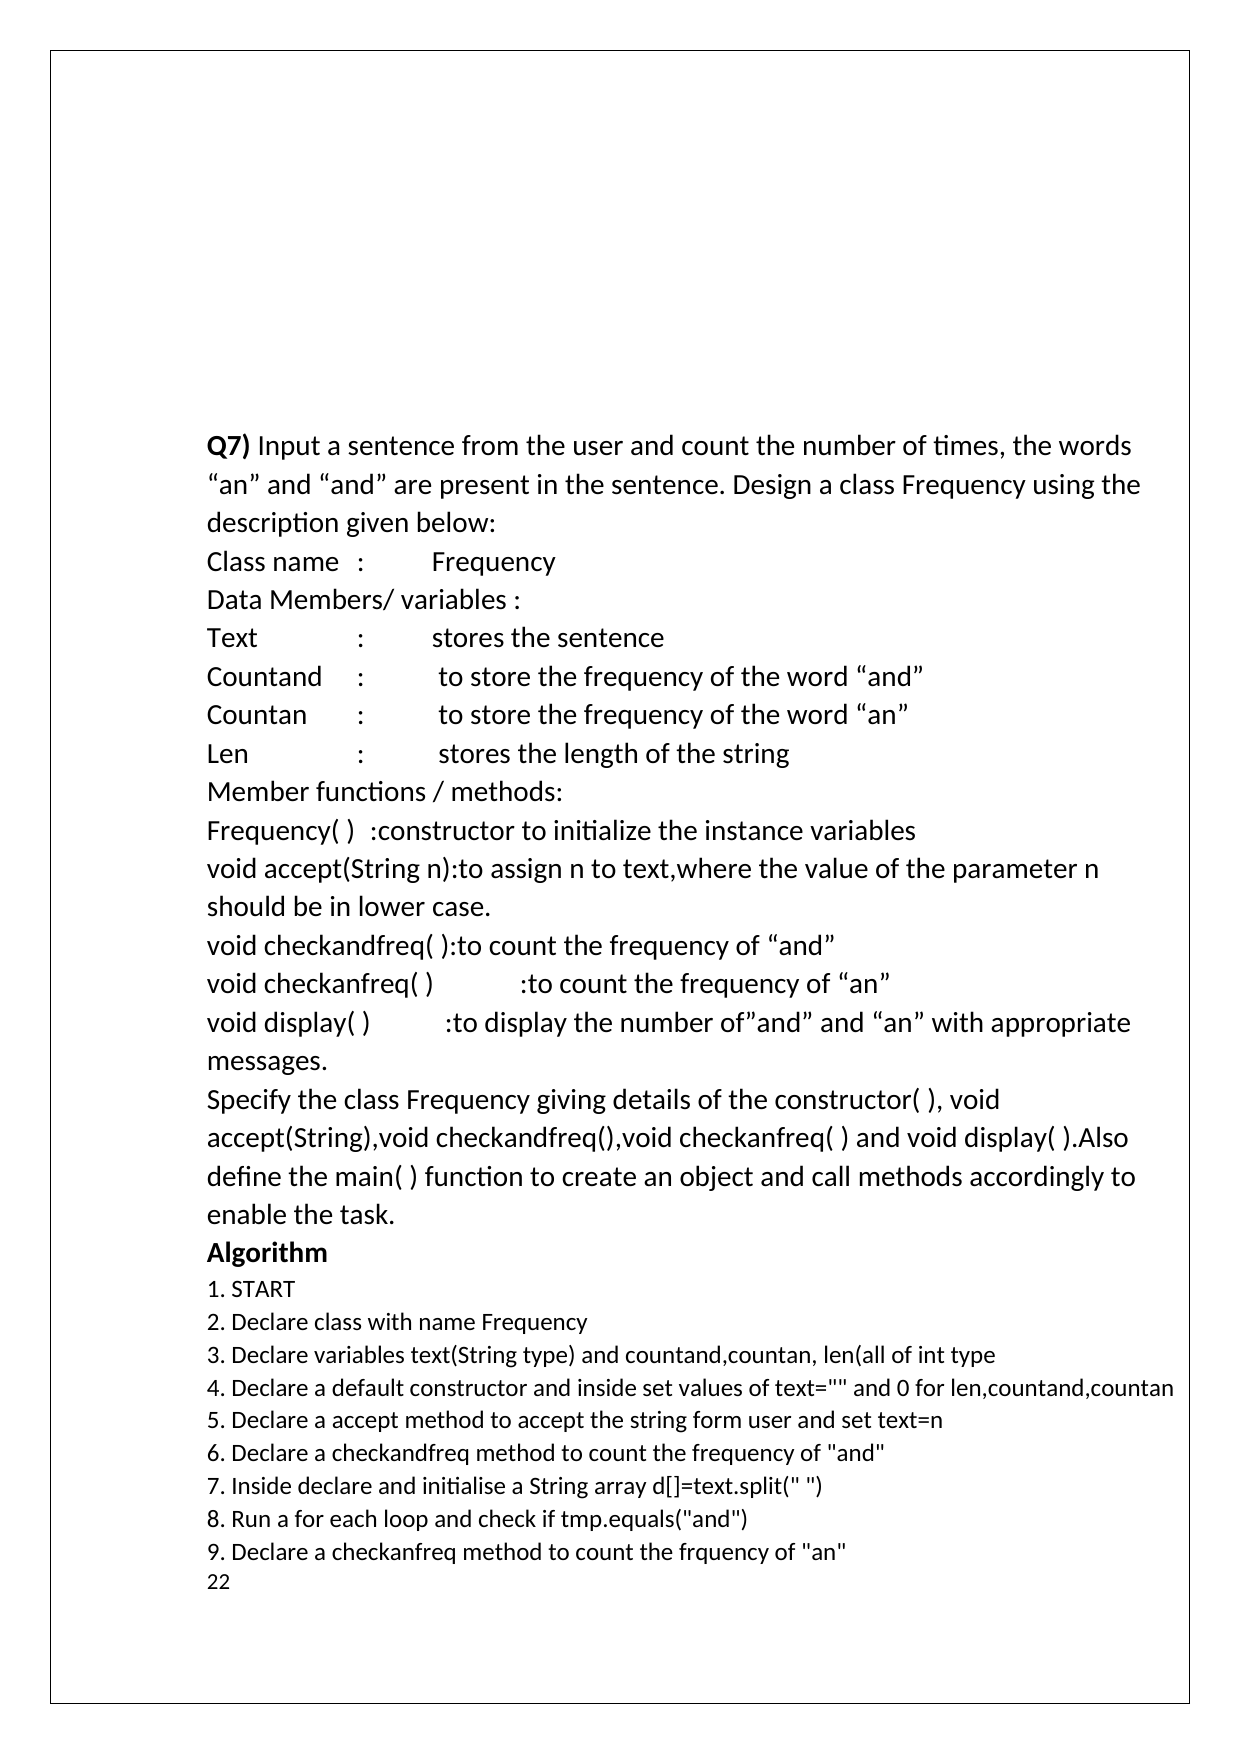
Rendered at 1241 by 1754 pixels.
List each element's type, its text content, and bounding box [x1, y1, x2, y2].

text Countan : to store the frequency of the word “an” [207, 696, 1181, 732]
text void accept(String n):to assign n to text,where the value of the parameter n should be in lower case. [207, 850, 1181, 924]
text Frequency( ) :constructor to initialize the instance variables [207, 812, 1181, 847]
text 2. Declare class with name Frequency [207, 1306, 1181, 1336]
text Len : stores the length of the string [207, 735, 1181, 770]
text Specify the class Frequency giving details of the constructor( ), void accept(String),void checkandfreq(),void checkanfreq( ) and void display( ).Also define the main( ) function to create an object and call methods accordingly to enable the task. [207, 1081, 1181, 1232]
text void display( ) :to display the number of”and” and “an” with appropriate messages. [207, 1004, 1181, 1078]
text 6. Declare a checkandfreq method to count the frequency of "and" [207, 1437, 1181, 1468]
text Member functions / methods: [207, 773, 1181, 809]
text 1. START [207, 1273, 1181, 1303]
text void checkandfreq( ):to count the frequency of “and” [207, 927, 1181, 963]
text Countand : to store the frequency of the word “and” [207, 658, 1181, 693]
text Class name : Frequency [207, 543, 1181, 578]
text 7. Inside declare and initialise a String array d[]=text.split(" ") [207, 1470, 1181, 1501]
text 8. Run a for each loop and check if tmp.equals("and") [207, 1503, 1181, 1534]
text void checkanfreq( ) :to count the frequency of “an” [207, 965, 1181, 1001]
text Data Members/ variables : [207, 581, 1181, 617]
text 5. Declare a accept method to accept the string form user and set text=n [207, 1404, 1181, 1435]
text 4. Declare a default constructor and inside set values of text="" and 0 for len,countand,countan [207, 1372, 1181, 1402]
text 3. Declare variables text(String type) and countand,countan, len(all of int type [207, 1339, 1181, 1369]
text 9. Declare a checkanfreq method to count the frquency of "an" [207, 1536, 1181, 1567]
text Text : stores the sentence [207, 619, 1181, 655]
text Algorithm [207, 1234, 1181, 1270]
text Q7) Input a sentence from the user and count the number of times, the words “an” and “and” are present in the sentence. Design a class Frequency using the description given below: [207, 427, 1181, 540]
